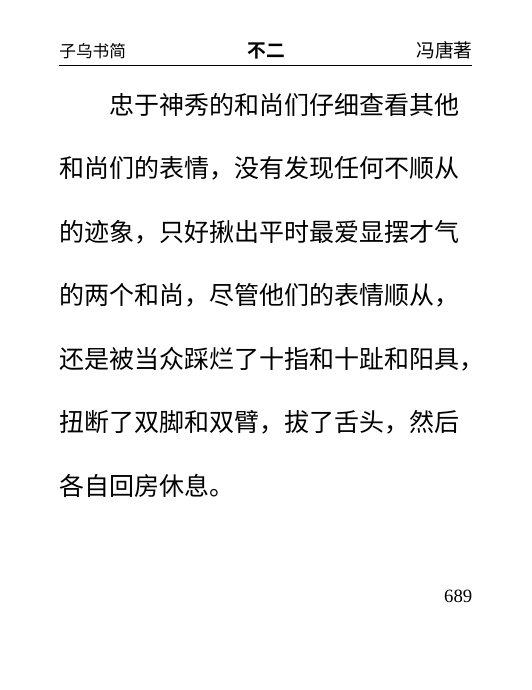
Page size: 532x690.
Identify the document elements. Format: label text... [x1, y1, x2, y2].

text 忠于神秀的和尚们仔细查看其他和尚们的表情，没有发现任何不顺从的迹象，只好揪出平时最爱显摆才气的两个和尚，尽管他们的表情顺从，还是被当众踩烂了十指和十趾和阳具，扭断了双脚和双臂，拔了舌头，然后各自回房休息。 [59, 72, 472, 516]
